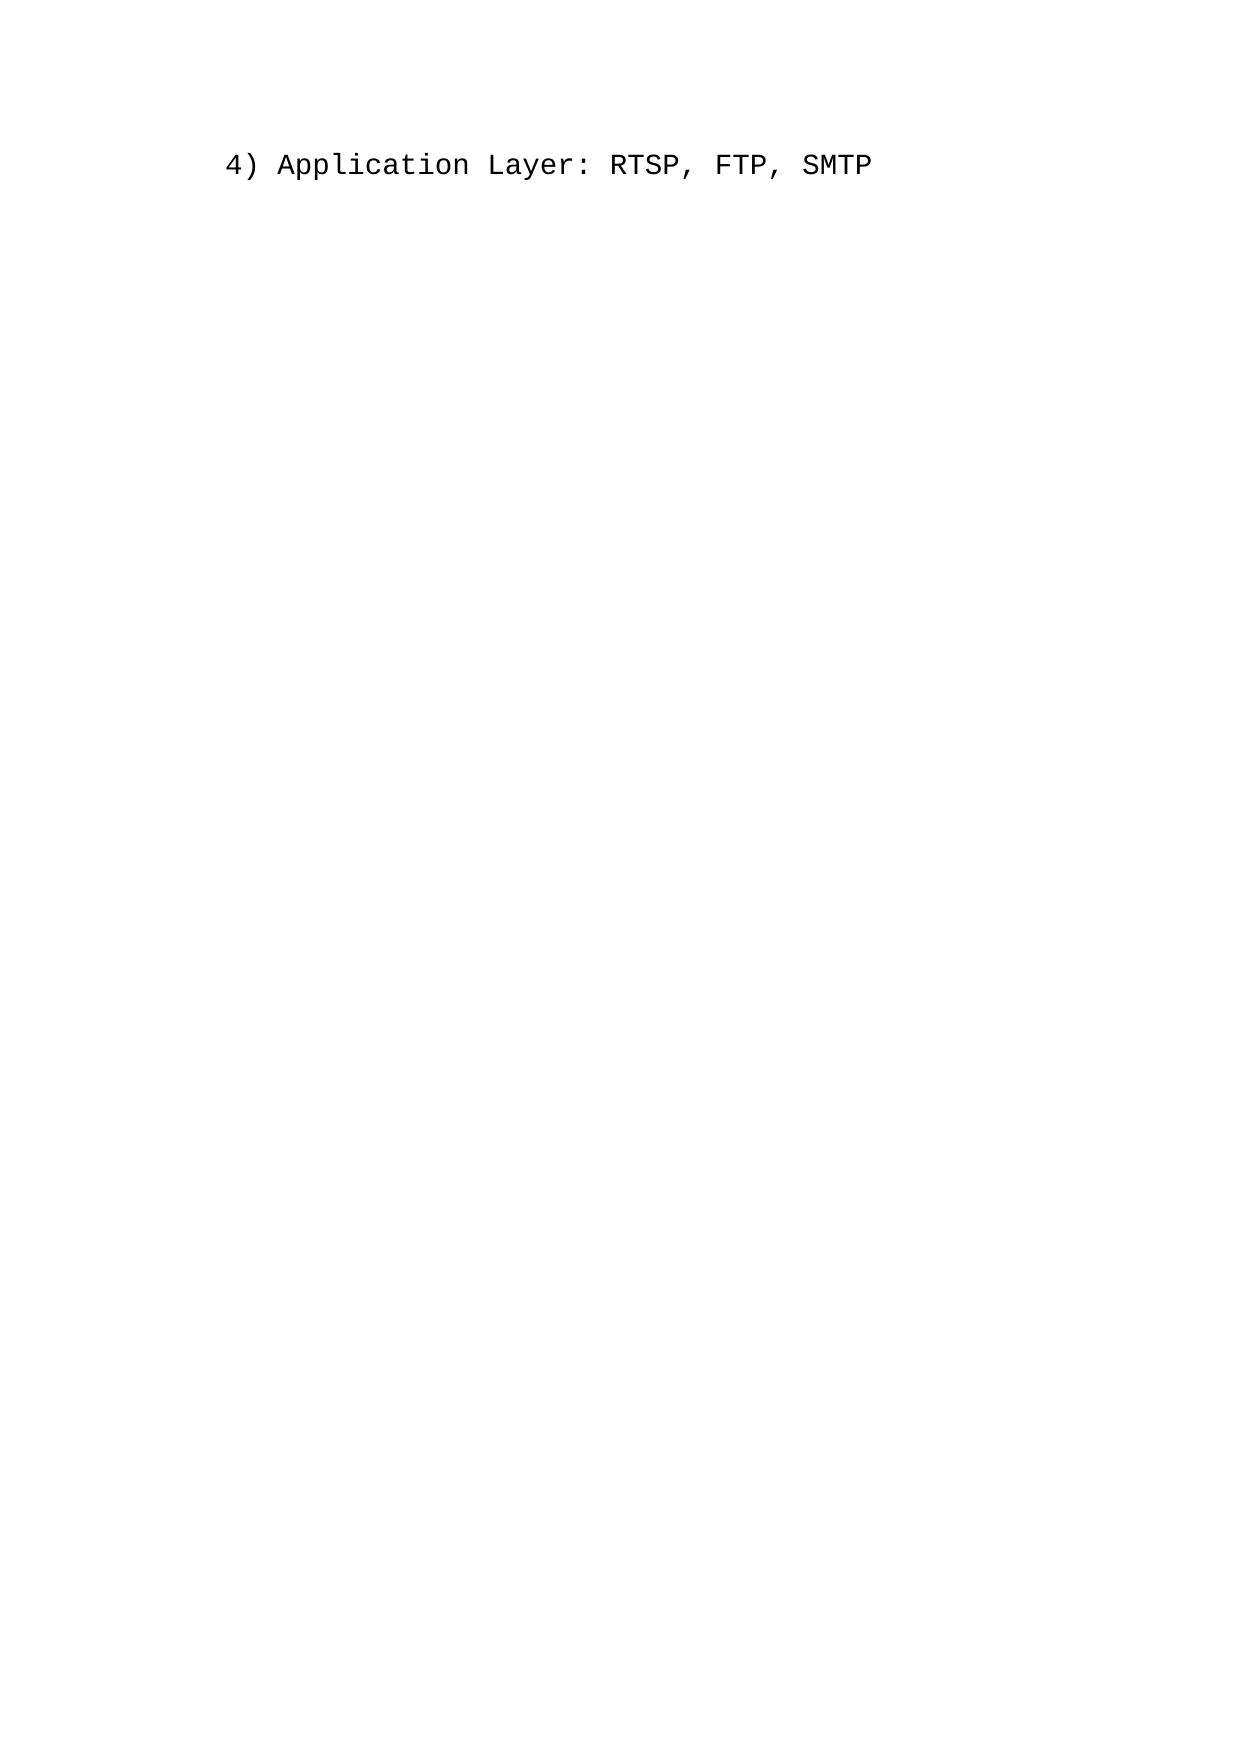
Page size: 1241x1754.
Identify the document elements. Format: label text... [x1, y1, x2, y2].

list Application Layer: RTSP, FTP, SMTP [225, 150, 1053, 183]
